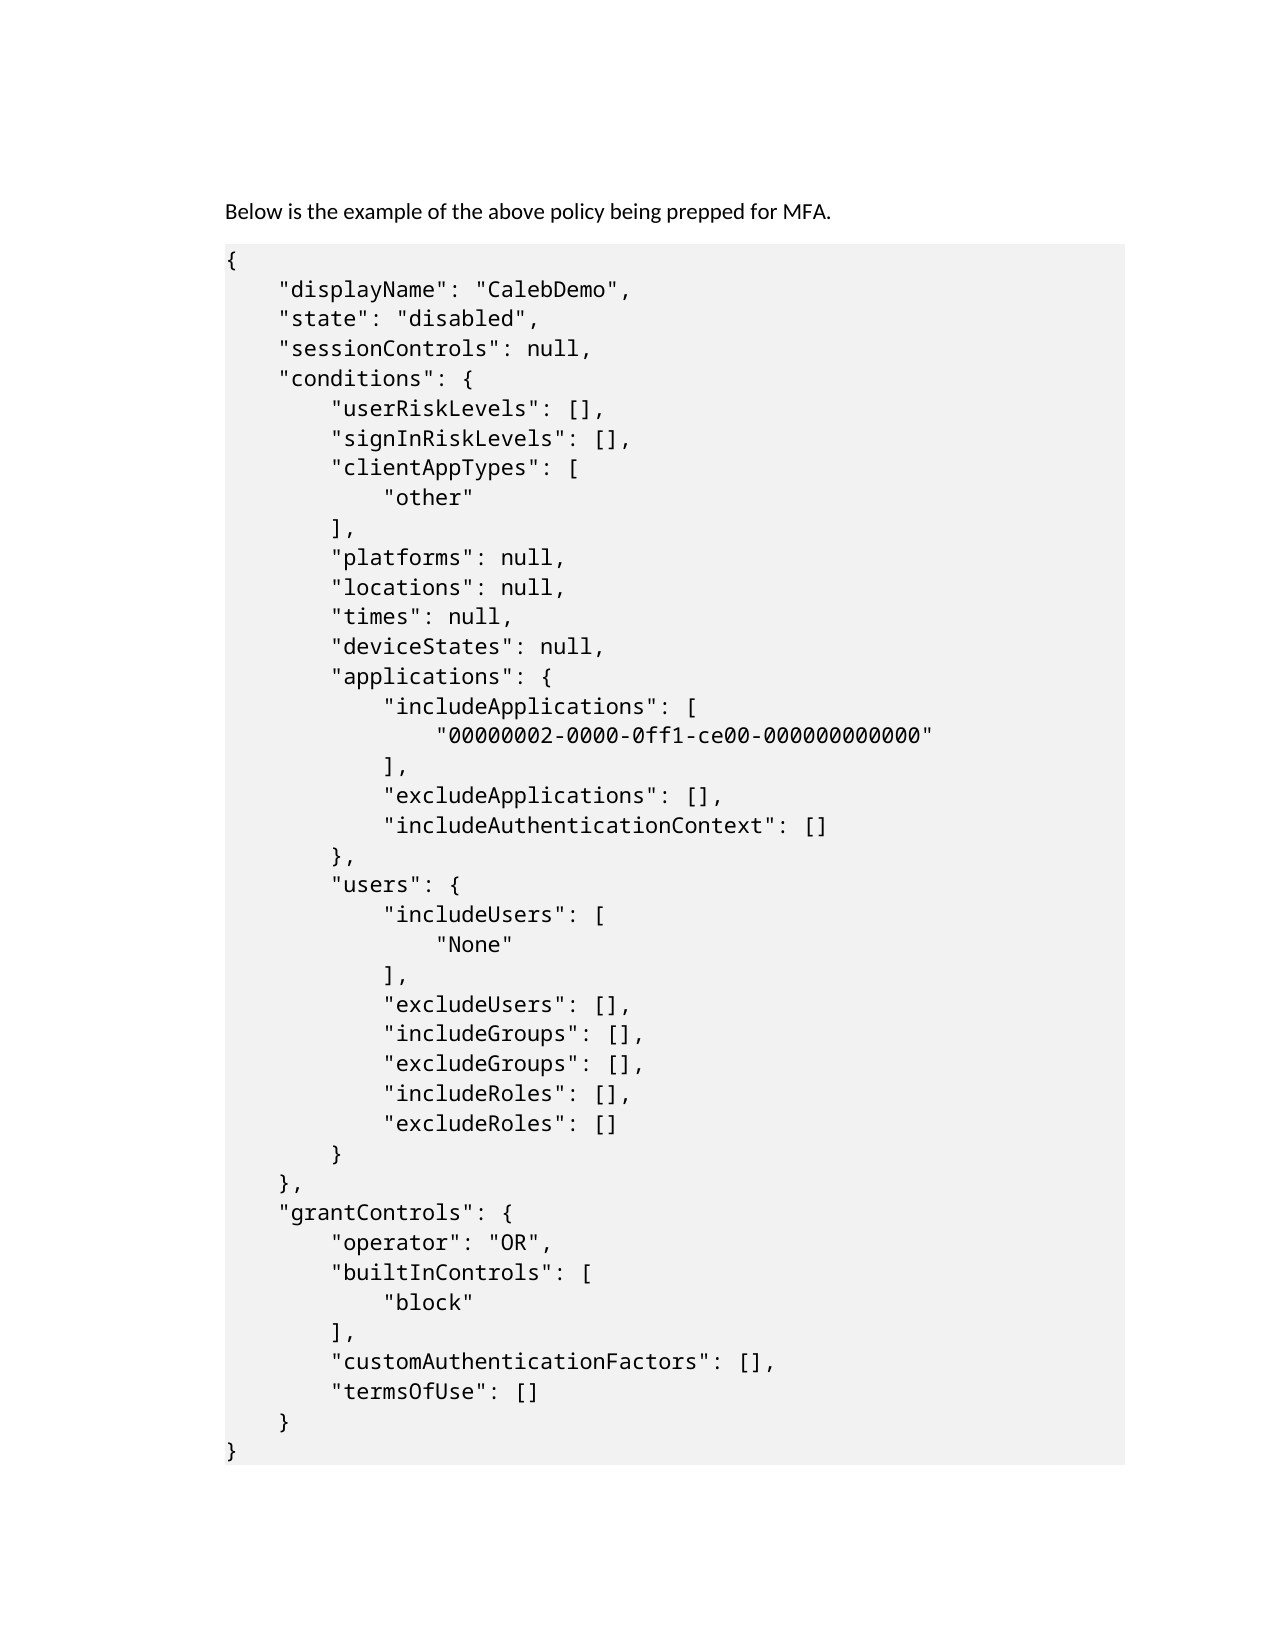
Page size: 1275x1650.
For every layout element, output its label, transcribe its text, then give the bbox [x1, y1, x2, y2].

text "grantControls": { [225, 1197, 1125, 1227]
text "platforms": null, [225, 542, 1125, 571]
text "customAuthenticationFactors": [], [225, 1346, 1125, 1376]
text } [225, 1435, 1125, 1465]
text "termsOfUse": [] [225, 1376, 1125, 1406]
text "excludeApplications": [], [225, 780, 1125, 810]
text ], [225, 512, 1125, 542]
text "excludeUsers": [], [225, 988, 1125, 1018]
text "users": { [225, 869, 1125, 899]
text }, [225, 839, 1125, 869]
text } [225, 1137, 1125, 1167]
text "operator": "OR", [225, 1227, 1125, 1257]
text ], [225, 750, 1125, 780]
text "sessionControls": null, [225, 333, 1125, 363]
text "clientAppTypes": [ [225, 452, 1125, 482]
text "includeRoles": [], [225, 1078, 1125, 1108]
text "times": null, [225, 601, 1125, 631]
text "00000002-0000-0ff1-ce00-000000000000" [225, 720, 1125, 750]
text "other" [225, 482, 1125, 512]
text "block" [225, 1286, 1125, 1316]
text "includeUsers": [ [225, 899, 1125, 929]
text "displayName": "CalebDemo", [225, 273, 1125, 303]
text "includeGroups": [], [225, 1018, 1125, 1048]
text "excludeGroups": [], [225, 1048, 1125, 1078]
text "state": "disabled", [225, 303, 1125, 333]
text "excludeRoles": [] [225, 1108, 1125, 1137]
text "signInRiskLevels": [], [225, 422, 1125, 452]
text "conditions": { [225, 363, 1125, 393]
text ], [225, 1316, 1125, 1346]
text "builtInControls": [ [225, 1257, 1125, 1286]
text Below is the example of the above policy being prepped for MFA. [225, 197, 1125, 225]
text "None" [225, 929, 1125, 959]
text ], [225, 959, 1125, 988]
text "includeApplications": [ [225, 691, 1125, 720]
text "deviceStates": null, [225, 631, 1125, 661]
text { [225, 244, 1125, 273]
text } [225, 1406, 1125, 1435]
text "includeAuthenticationContext": [] [225, 810, 1125, 839]
text "userRiskLevels": [], [225, 393, 1125, 422]
text }, [225, 1167, 1125, 1197]
text "applications": { [225, 661, 1125, 691]
text "locations": null, [225, 571, 1125, 601]
